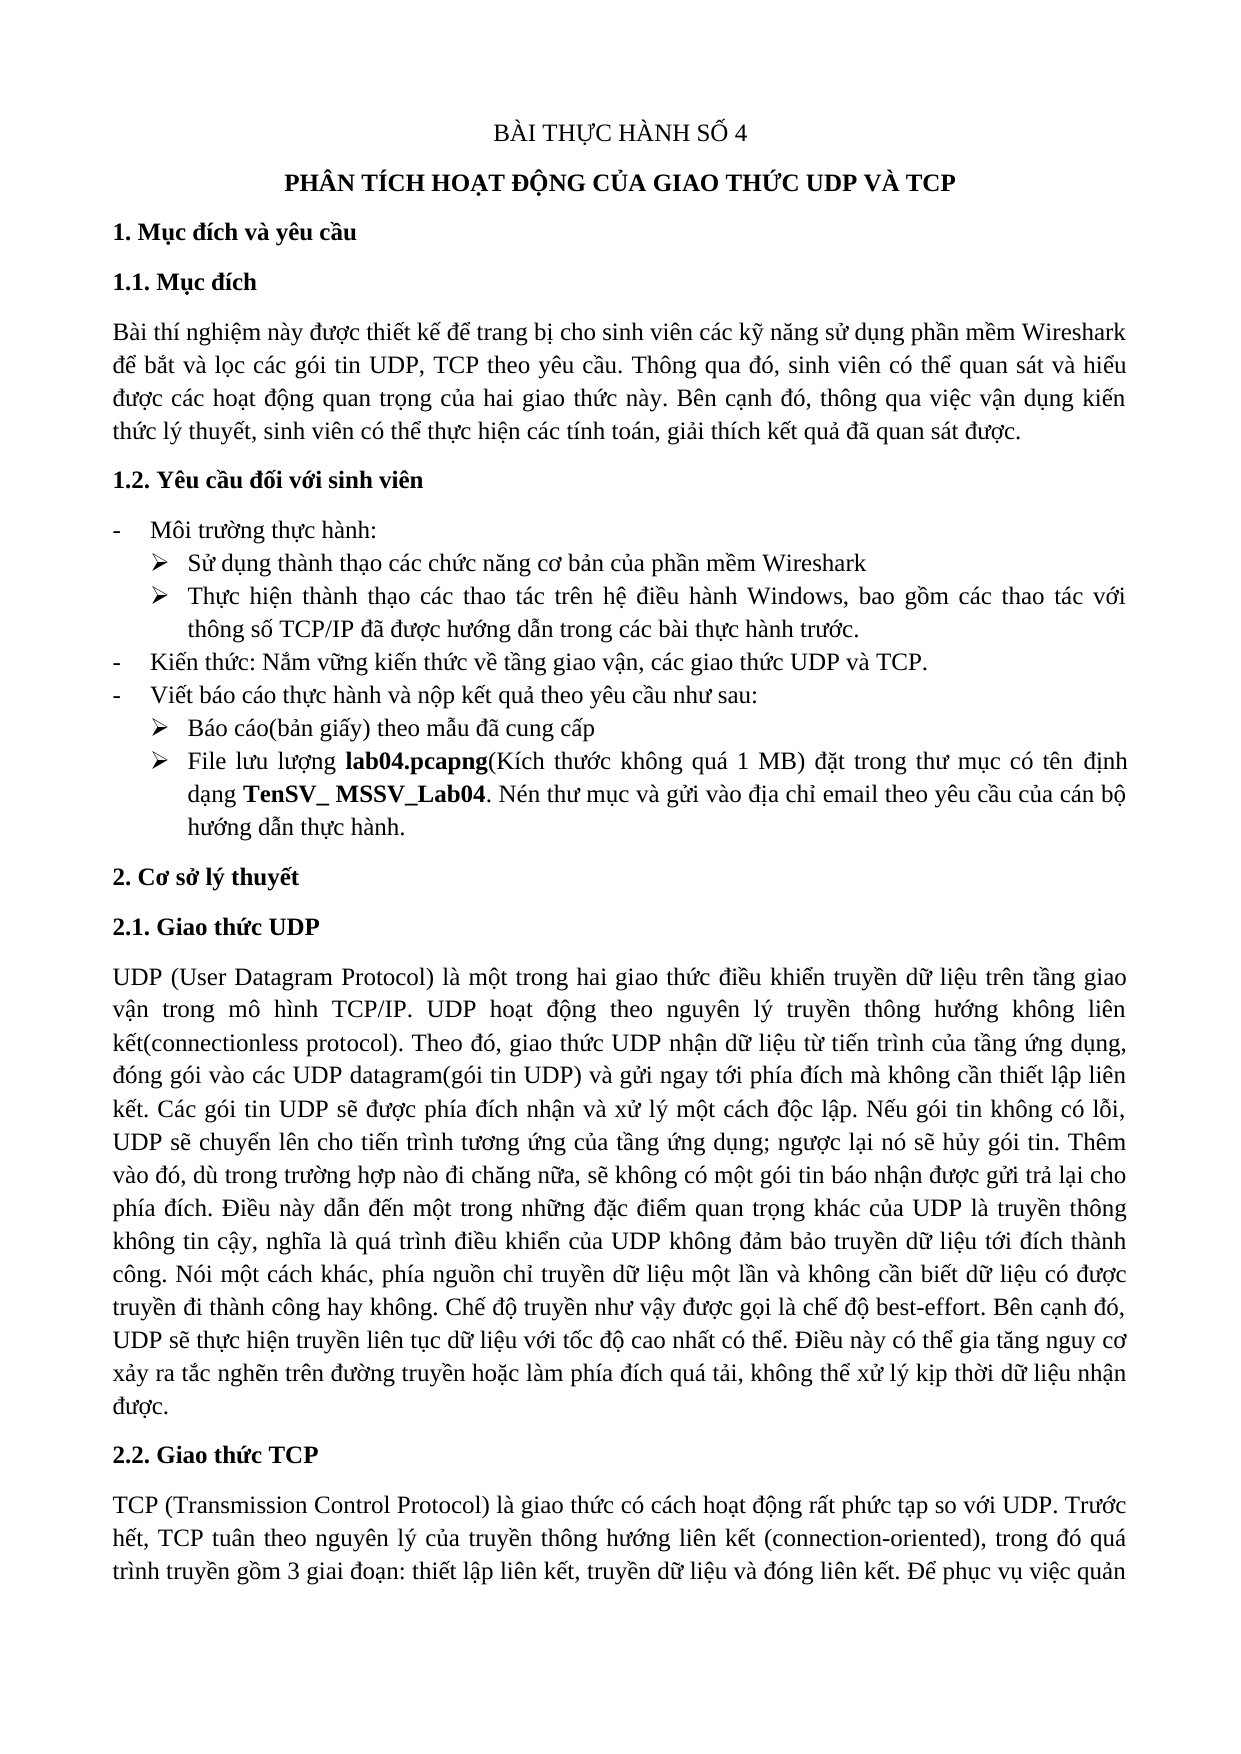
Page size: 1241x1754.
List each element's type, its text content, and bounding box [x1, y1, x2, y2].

text 1.2. Yêu cầu đối với sinh viên [112, 466, 1128, 494]
list Kiến thức: Nắm vững kiến thức về tầng giao vận, các giao thức UDP và TCP. [112, 647, 1128, 676]
text 1.1. Mục đích [112, 267, 1128, 296]
text 2.2. Giao thức TCP [112, 1441, 1128, 1469]
text UDP (User Datagram Protocol) là một trong hai giao thức điều khiển truyền dữ liệu trên tầng giao vận trong mô hình TCP/IP. UDP hoạt động theo nguyên lý truyền thông hướng không liên kết(connectionless protocol). Theo đó, giao thức UDP nhận dữ liệu từ tiến trình của tầng ứng dụng, đóng gói vào các UDP datagram(gói tin UDP) và gửi ngay tới phía đích mà không cần thiết lập liên kết. Các gói tin UDP sẽ được phía đích nhận và xử lý một cách độc lập. Nếu gói tin không có lỗi, UDP sẽ chuyển lên cho tiến trình tương ứng của tầng ứng dụng; ngược lại nó sẽ hủy gói tin. Thêm vào đó, dù trong trường hợp nào đi chăng nữa, sẽ không có một gói tin báo nhận được gửi trả lại cho phía đích. Điều này dẫn đến một trong những đặc điểm quan trọng khác của UDP là truyền thông không tin cậy, nghĩa là quá trình điều khiển của UDP không đảm bảo truyền dữ liệu tới đích thành công. Nói một cách khác, phía nguồn chỉ truyền dữ liệu một lần và không cần biết dữ liệu có được truyền đi thành công hay không. Chế độ truyền như vậy được gọi là chế độ best-effort. Bên cạnh đó, UDP sẽ thực hiện truyền liên tục dữ liệu với tốc độ cao nhất có thể. Điều này có thể gia tăng nguy cơ xảy ra tắc nghẽn trên đường truyền hoặc làm phía đích quá tải, không thể xử lý kịp thời dữ liệu nhận được. [112, 962, 1128, 1419]
text 1. Mục đích và yêu cầu [112, 217, 1128, 246]
list Thực hiện thành thạo các thao tác trên hệ điều hành Windows, bao gồm các thao tác với thông số TCP/IP đã được hướng dẫn trong các bài thực hành trước. [150, 581, 1128, 643]
text PHÂN TÍCH HOẠT ĐỘNG CỦA GIAO THỨC UDP VÀ TCP [112, 168, 1128, 197]
list Viết báo cáo thực hành và nộp kết quả theo yêu cầu như sau: [112, 680, 1128, 709]
list Sử dụng thành thạo các chức năng cơ bản của phần mềm Wireshark [150, 548, 1128, 577]
list File lưu lượng lab04.pcapng(Kích thước không quá 1 MB) đặt trong thư mục có tên định dạng TenSV_ MSSV_Lab04. Nén thư mục và gửi vào địa chỉ email theo yêu cầu của cán bộ hướng dẫn thực hành. [150, 746, 1128, 841]
text Bài thí nghiệm này được thiết kế để trang bị cho sinh viên các kỹ năng sử dụng phần mềm Wireshark để bắt và lọc các gói tin UDP, TCP theo yêu cầu. Thông qua đó, sinh viên có thể quan sát và hiểu được các hoạt động quan trọng của hai giao thức này. Bên cạnh đó, thông qua việc vận dụng kiến thức lý thuyết, sinh viên có thể thực hiện các tính toán, giải thích kết quả đã quan sát được. [112, 317, 1128, 445]
text 2.1. Giao thức UDP [112, 912, 1128, 941]
text BÀI THỰC HÀNH SỐ 4 [112, 118, 1128, 147]
list Báo cáo(bản giấy) theo mẫu đã cung cấp [150, 713, 1128, 742]
list Môi trường thực hành: [112, 515, 1128, 544]
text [112, 1490, 1128, 1585]
text 2. Cơ sở lý thuyết [112, 862, 1128, 891]
